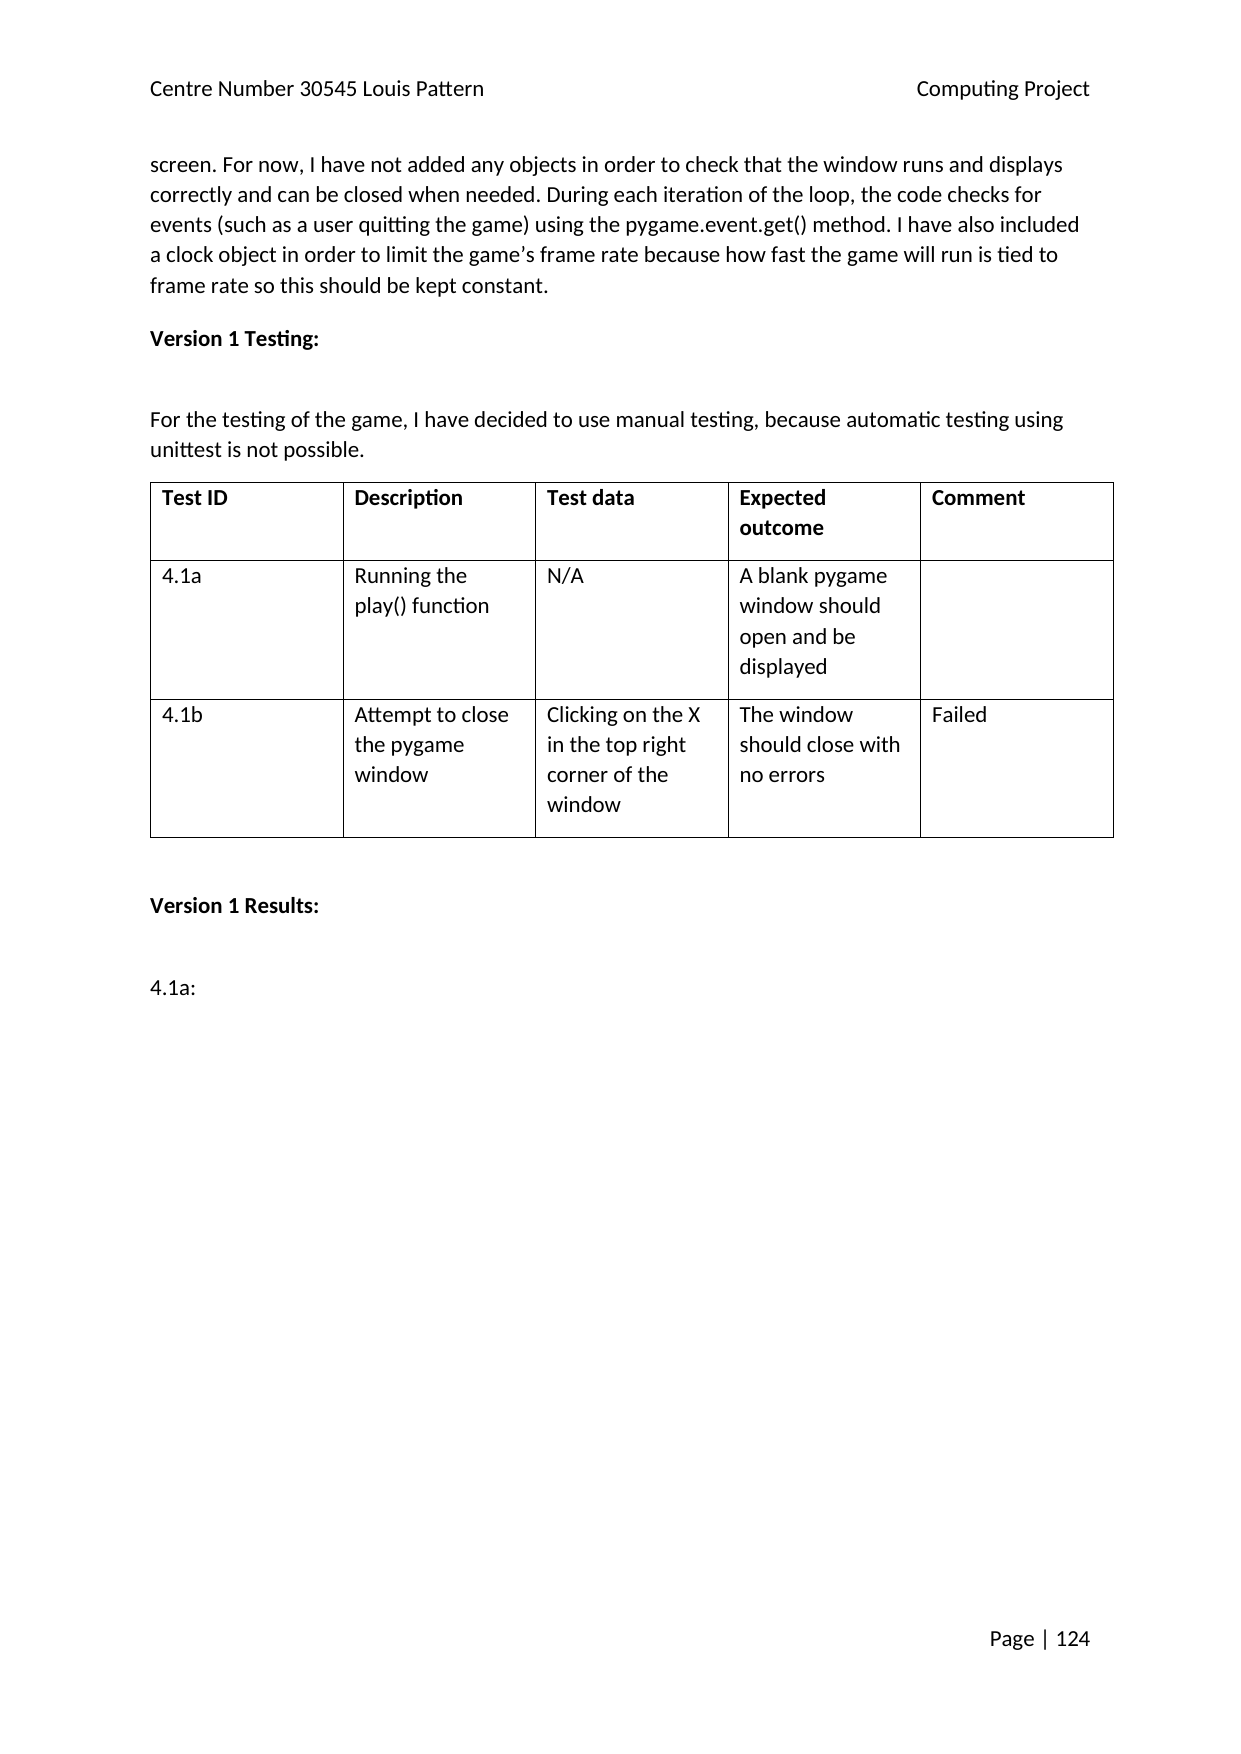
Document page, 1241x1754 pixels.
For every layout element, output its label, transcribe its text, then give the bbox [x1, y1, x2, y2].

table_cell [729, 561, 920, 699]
subtitle Version 1 Testing: [150, 324, 1090, 352]
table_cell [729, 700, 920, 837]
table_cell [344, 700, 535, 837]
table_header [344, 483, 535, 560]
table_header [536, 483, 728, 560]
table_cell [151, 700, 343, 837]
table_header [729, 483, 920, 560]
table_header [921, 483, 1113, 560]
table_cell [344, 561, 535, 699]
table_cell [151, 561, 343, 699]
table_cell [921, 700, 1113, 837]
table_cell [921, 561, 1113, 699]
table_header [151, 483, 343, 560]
text For the testing of the game, I have decided to use manual testing, because automatic testing using unittest is not possible. [150, 405, 1090, 463]
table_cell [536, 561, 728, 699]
subtitle Version 1 Results: [150, 891, 1090, 919]
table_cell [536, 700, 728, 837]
text 4.1a: [150, 973, 1090, 1001]
